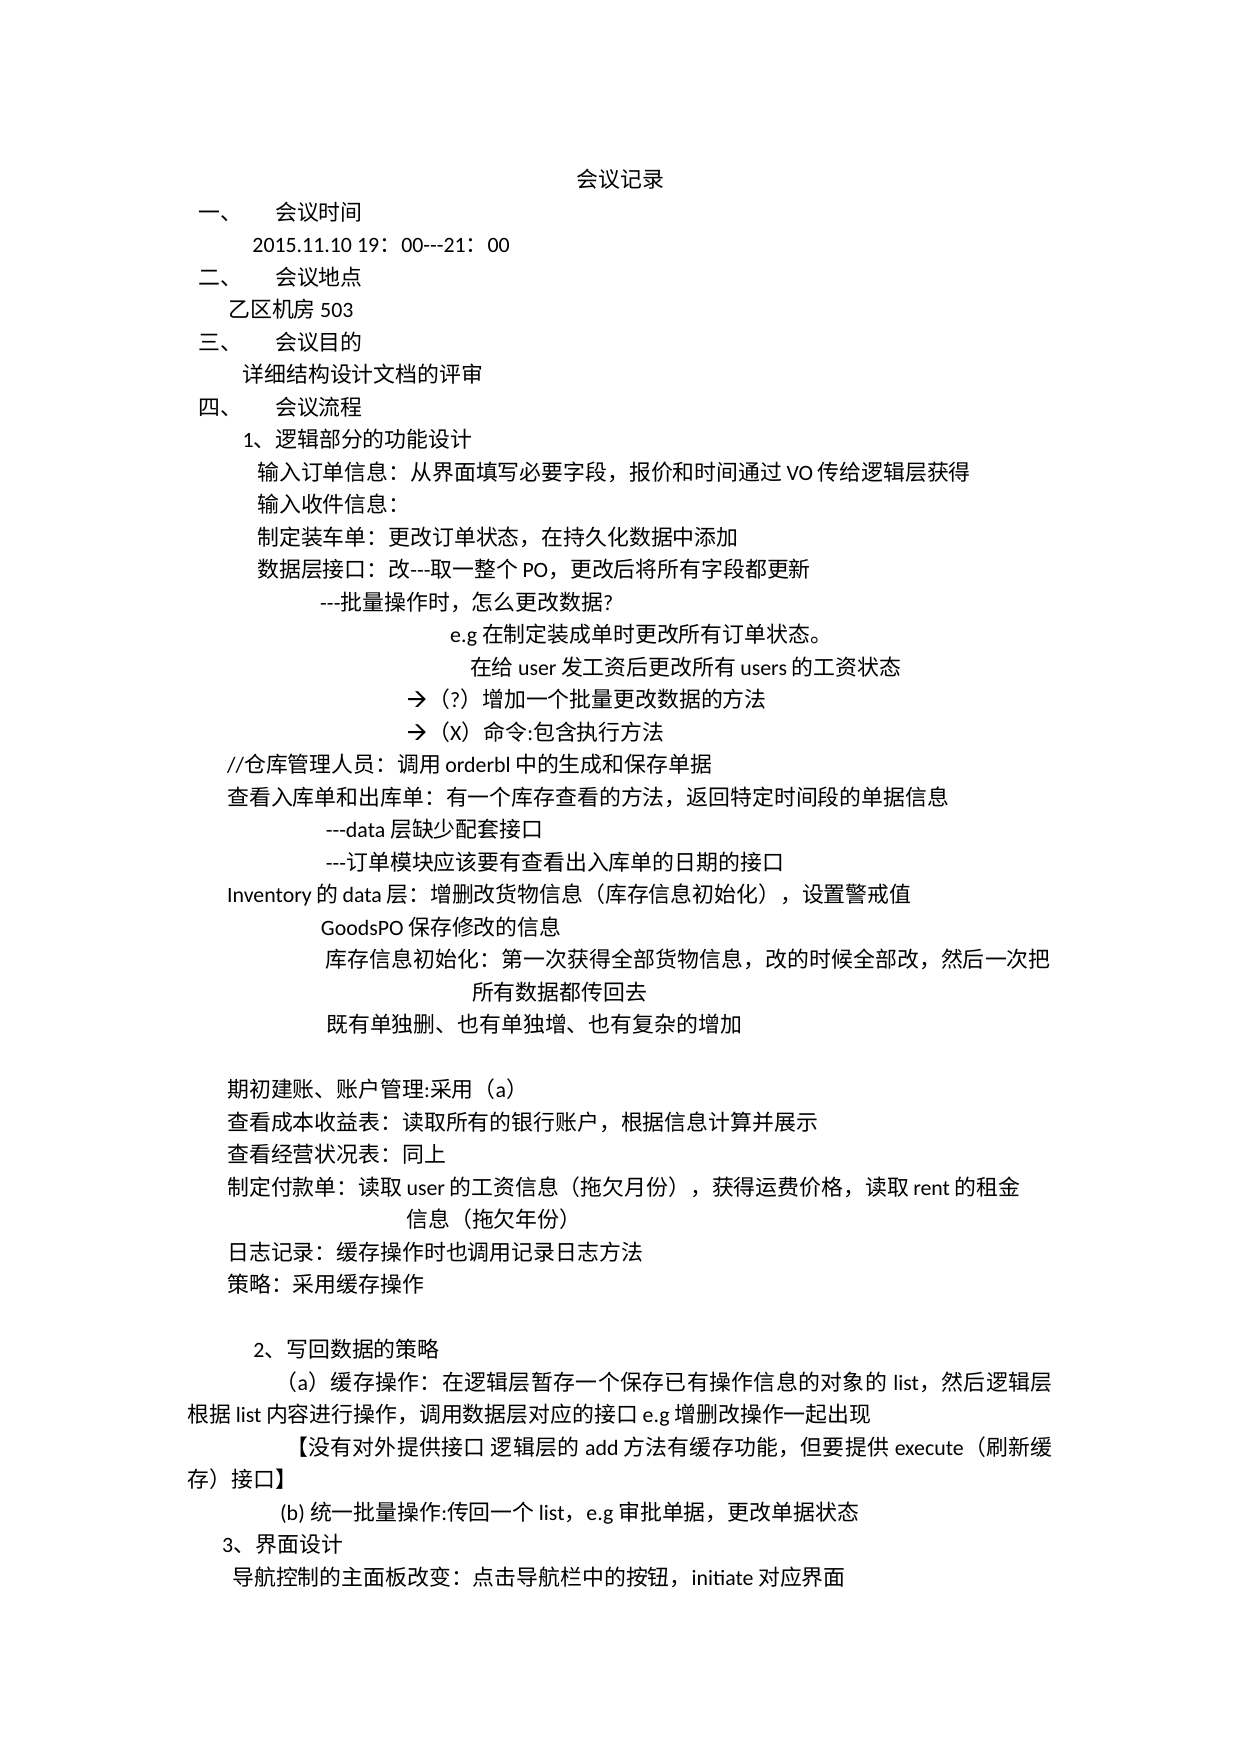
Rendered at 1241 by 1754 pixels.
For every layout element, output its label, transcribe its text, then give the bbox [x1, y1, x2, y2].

text e.g 在制定装成单时更改所有订单状态。 [209, 617, 1053, 649]
text ---data层缺少配套接口 [187, 812, 1053, 844]
text 输入收件信息： [242, 487, 1053, 519]
text 数据层接口：改---取一整个PO，更改后将所有字段都更新 [242, 552, 1053, 584]
list 会议时间 [198, 194, 1053, 227]
text 会议记录 [187, 162, 1053, 194]
text 库存信息初始化：第一次获得全部货物信息，改的时候全部改，然后一次把所有数据都传回去 [187, 942, 1053, 1007]
text 既有单独删、也有单独增、也有复杂的增加 [187, 1007, 1053, 1039]
text 制定装车单：更改订单状态，在持久化数据中添加 [242, 519, 1053, 552]
text 【没有对外提供接口 逻辑层的add方法有缓存功能，但要提供execute（刷新缓存）接口】 [187, 1429, 1053, 1494]
text 导航控制的主面板改变：点击导航栏中的按钮，initiate对应界面 [187, 1559, 1053, 1592]
text 信息（拖欠年份） [187, 1202, 1053, 1234]
list 会议流程 [198, 389, 1053, 422]
text 查看经营状况表：同上 [187, 1137, 1053, 1169]
text 1、逻辑部分的功能设计 [242, 422, 1053, 454]
text 查看入库单和出库单：有一个库存查看的方法，返回特定时间段的单据信息 [187, 779, 1053, 812]
list 会议目的 [198, 324, 1053, 357]
text (b) 统一批量操作:传回一个list，e.g 审批单据，更改单据状态 [187, 1494, 1053, 1527]
text 日志记录：缓存操作时也调用记录日志方法 [187, 1234, 1053, 1267]
list 会议地点 [198, 259, 1053, 292]
text //仓库管理人员：调用orderbl中的生成和保存单据 [187, 747, 1053, 779]
text ---批量操作时，怎么更改数据? [209, 584, 1053, 617]
text 策略：采用缓存操作 [187, 1267, 1053, 1299]
text 制定付款单：读取user的工资信息（拖欠月份），获得运费价格，读取rent的租金 [187, 1169, 1053, 1202]
text （X）命令:包含执行方法 [187, 714, 1053, 747]
text GoodsPO保存修改的信息 [187, 909, 1053, 942]
text 查看成本收益表：读取所有的银行账户，根据信息计算并展示 [187, 1104, 1053, 1137]
text 2、写回数据的策略 [187, 1332, 1053, 1364]
text 在给user发工资后更改所有users的工资状态 [209, 649, 1053, 682]
text 期初建账、账户管理:采用（a） [187, 1072, 1053, 1104]
text （a）缓存操作：在逻辑层暂存一个保存已有操作信息的对象的list，然后逻辑层根据list内容进行操作，调用数据层对应的接口 e.g 增删改操作一起出现 [187, 1364, 1053, 1429]
text 3、界面设计 [187, 1527, 1053, 1559]
text 输入订单信息：从界面填写必要字段，报价和时间通过VO传给逻辑层获得 [242, 454, 1053, 487]
text ---订单模块应该要有查看出入库单的日期的接口 [187, 844, 1053, 877]
text （?）增加一个批量更改数据的方法 [187, 682, 1053, 714]
text Inventory的data层：增删改货物信息（库存信息初始化），设置警戒值 [187, 877, 1053, 909]
list 2015.11.10 19：00---21：00 [242, 227, 1053, 259]
list 详细结构设计文档的评审 [242, 357, 1053, 389]
text 乙区机房503 [198, 292, 1053, 324]
